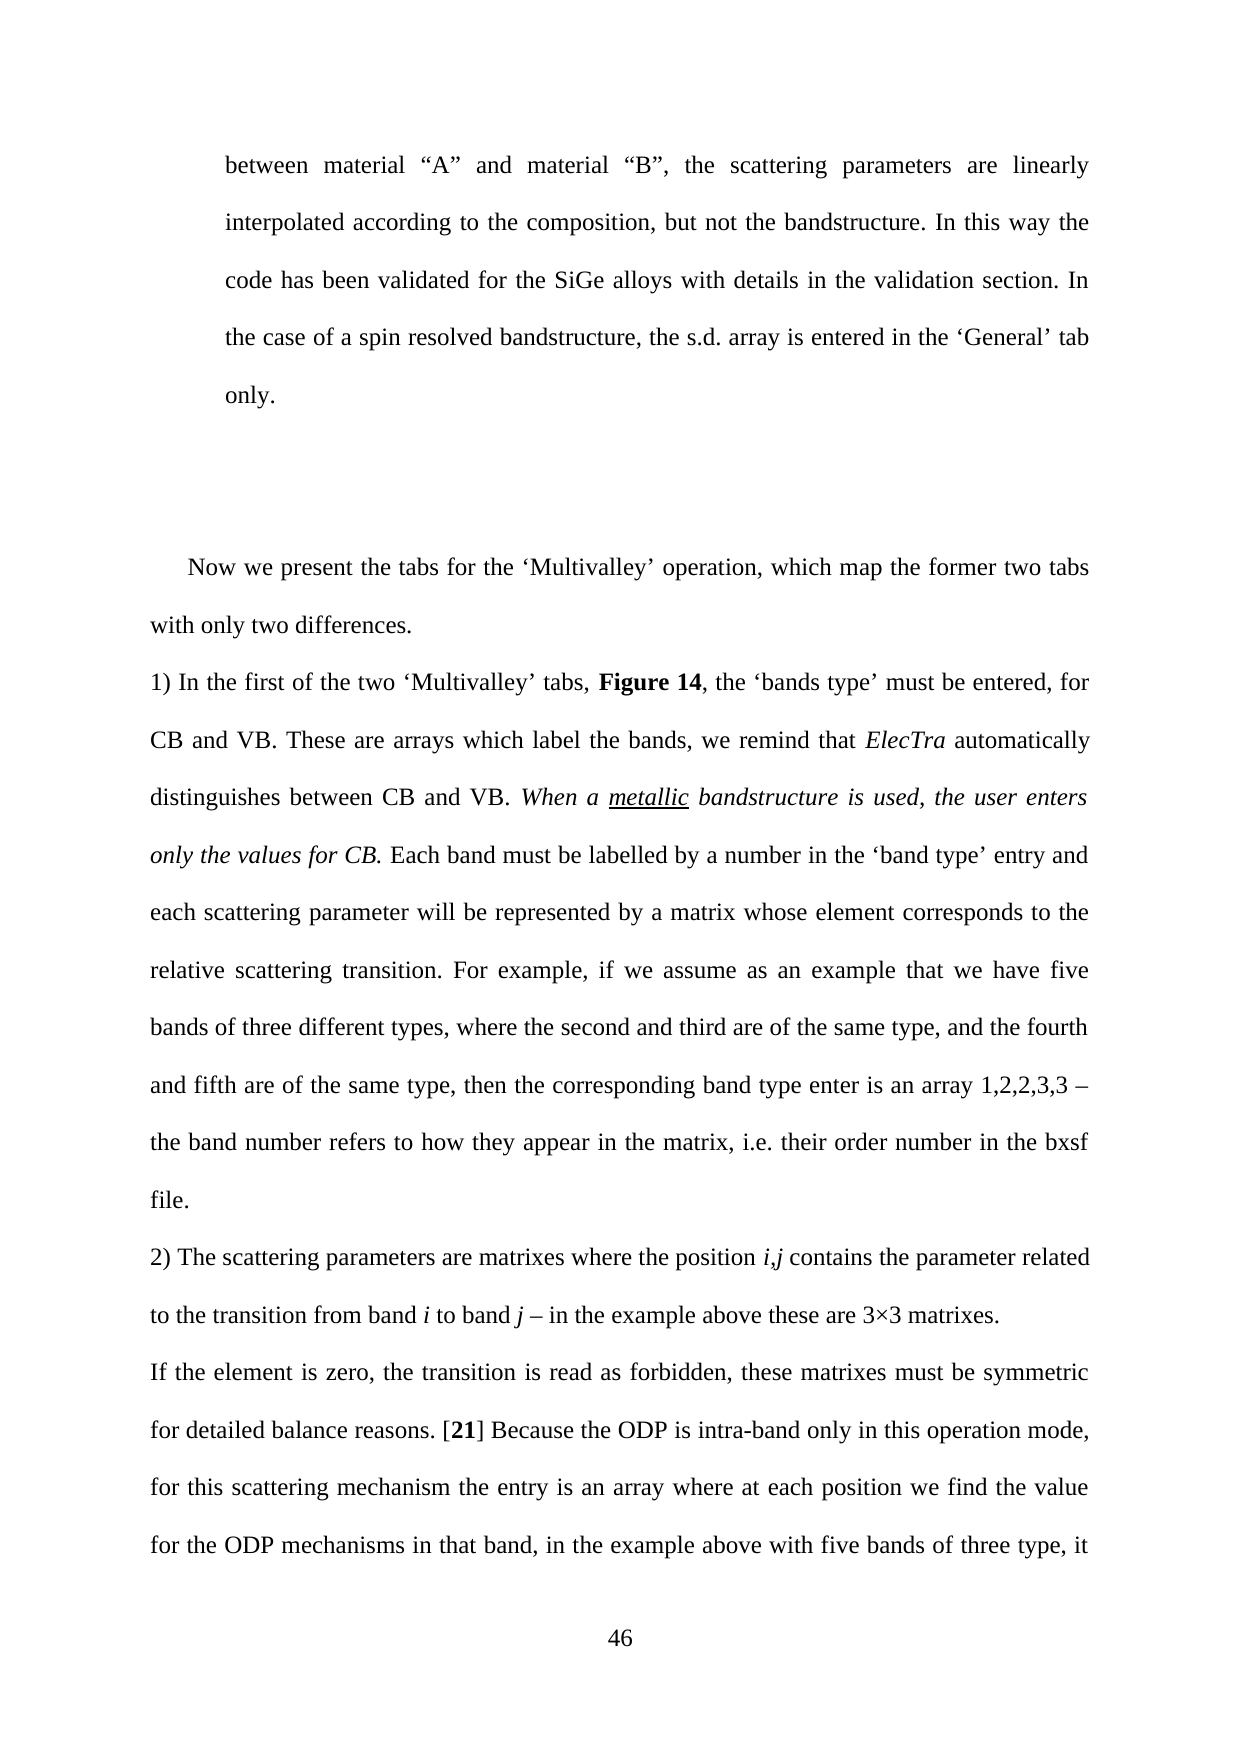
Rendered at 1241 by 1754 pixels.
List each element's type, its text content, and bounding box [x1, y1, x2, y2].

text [150, 1357, 1090, 1559]
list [187, 150, 1090, 409]
text 2) The scattering parameters are matrixes where the position i,j contains the parameter related to the transition from band i to band j – in the example above these are 3×3 matrixes. [150, 1242, 1090, 1329]
text Now we present the tabs for the ‘Multivalley’ operation, which map the former two tabs with only two differences. [150, 552, 1090, 639]
text 1) In the first of the two ‘Multivalley’ tabs, Figure 14, the ‘bands type’ must be entered, for CB and VB. These are arrays which label the bands, we remind that ElecTra automatically distinguishes between CB and VB. When a metallic bandstructure is used, the user enters only the values for CB. Each band must be labelled by a number in the ‘band type’ entry and each scattering parameter will be represented by a matrix whose element corresponds to the relative scattering transition. For example, if we assume as an example that we have five bands of three different types, where the second and third are of the same type, and the fourth and fifth are of the same type, then the corresponding band type enter is an array 1,2,2,3,3 – the band number refers to how they appear in the matrix, i.e. their order number in the bxsf file. [150, 667, 1090, 1214]
